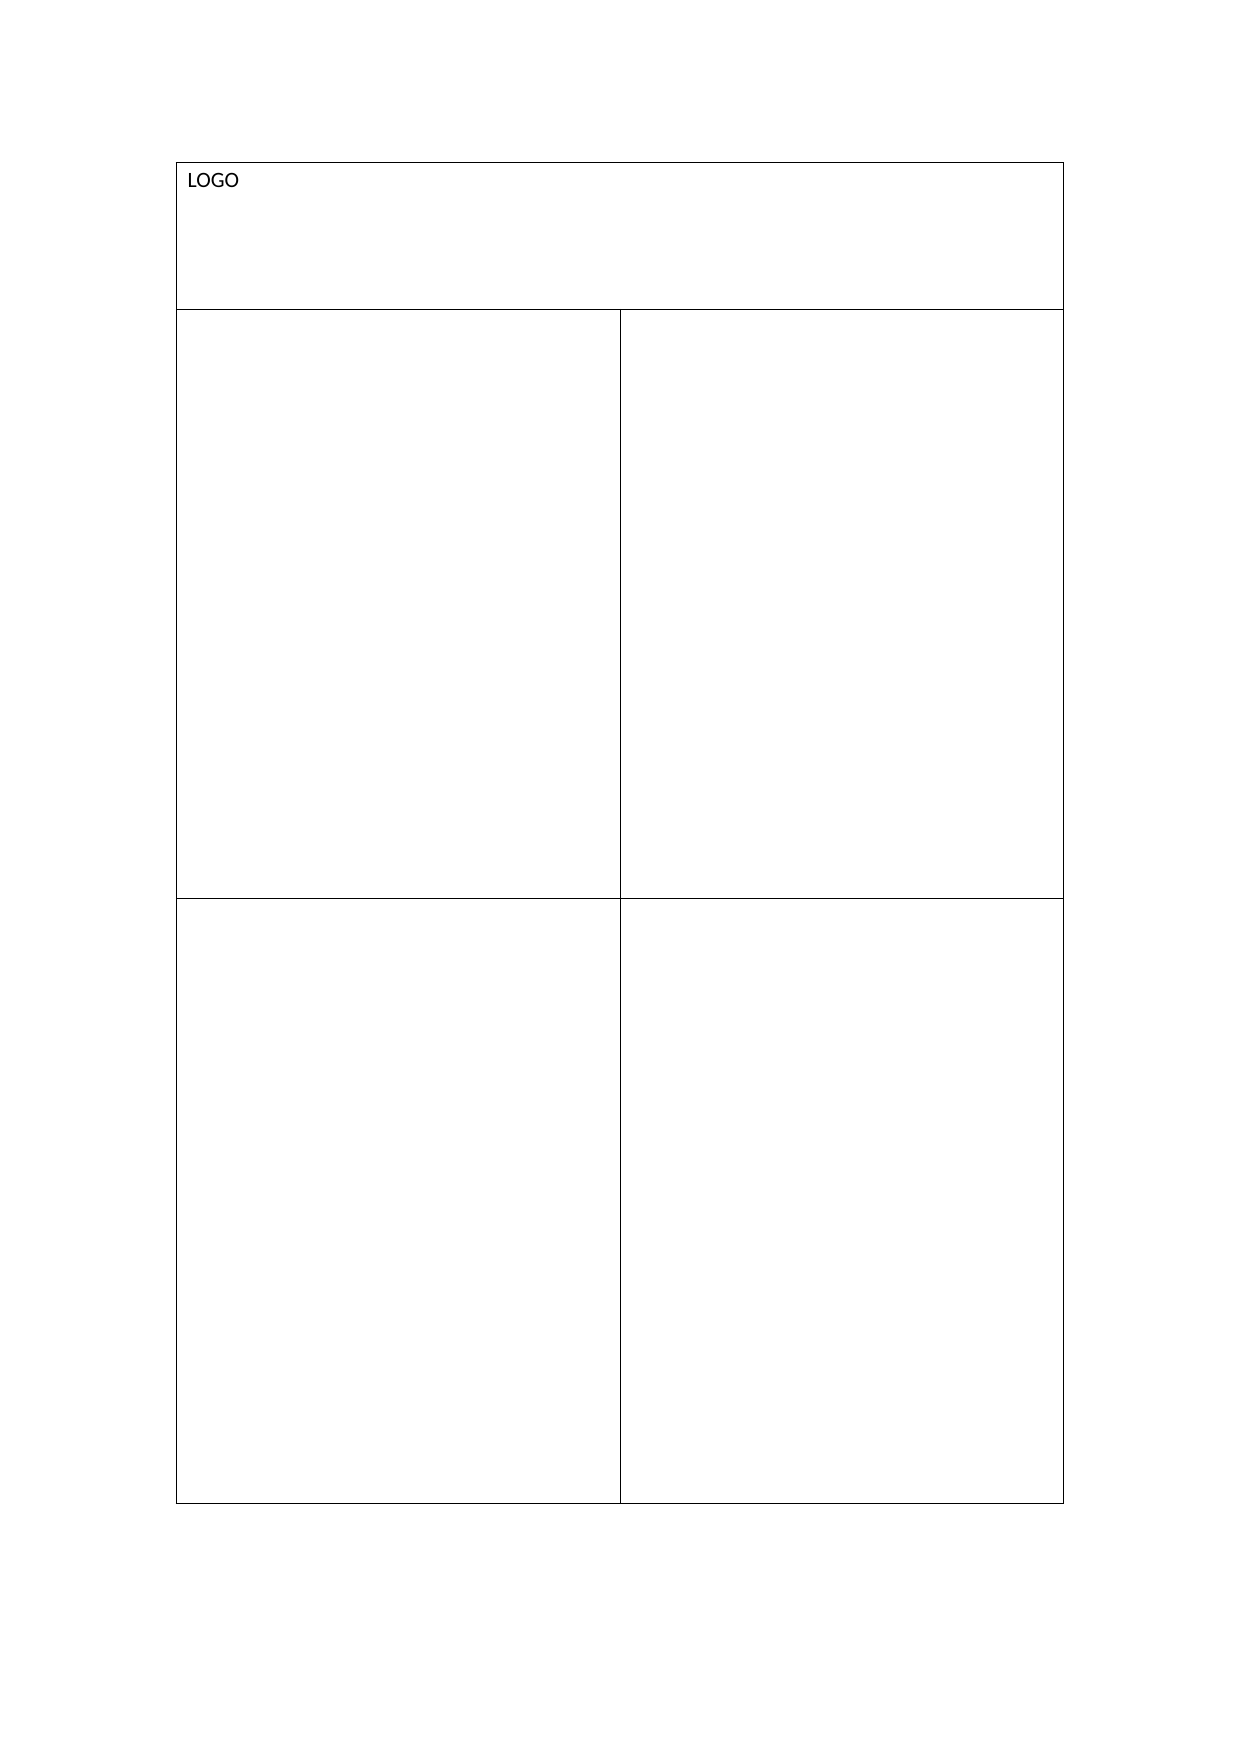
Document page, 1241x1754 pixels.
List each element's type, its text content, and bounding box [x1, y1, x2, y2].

table_cell [621, 899, 1063, 1502]
table_cell [621, 310, 1063, 897]
table_cell [177, 310, 620, 897]
table_header LOGO [177, 163, 1063, 309]
table_cell [177, 899, 620, 1502]
